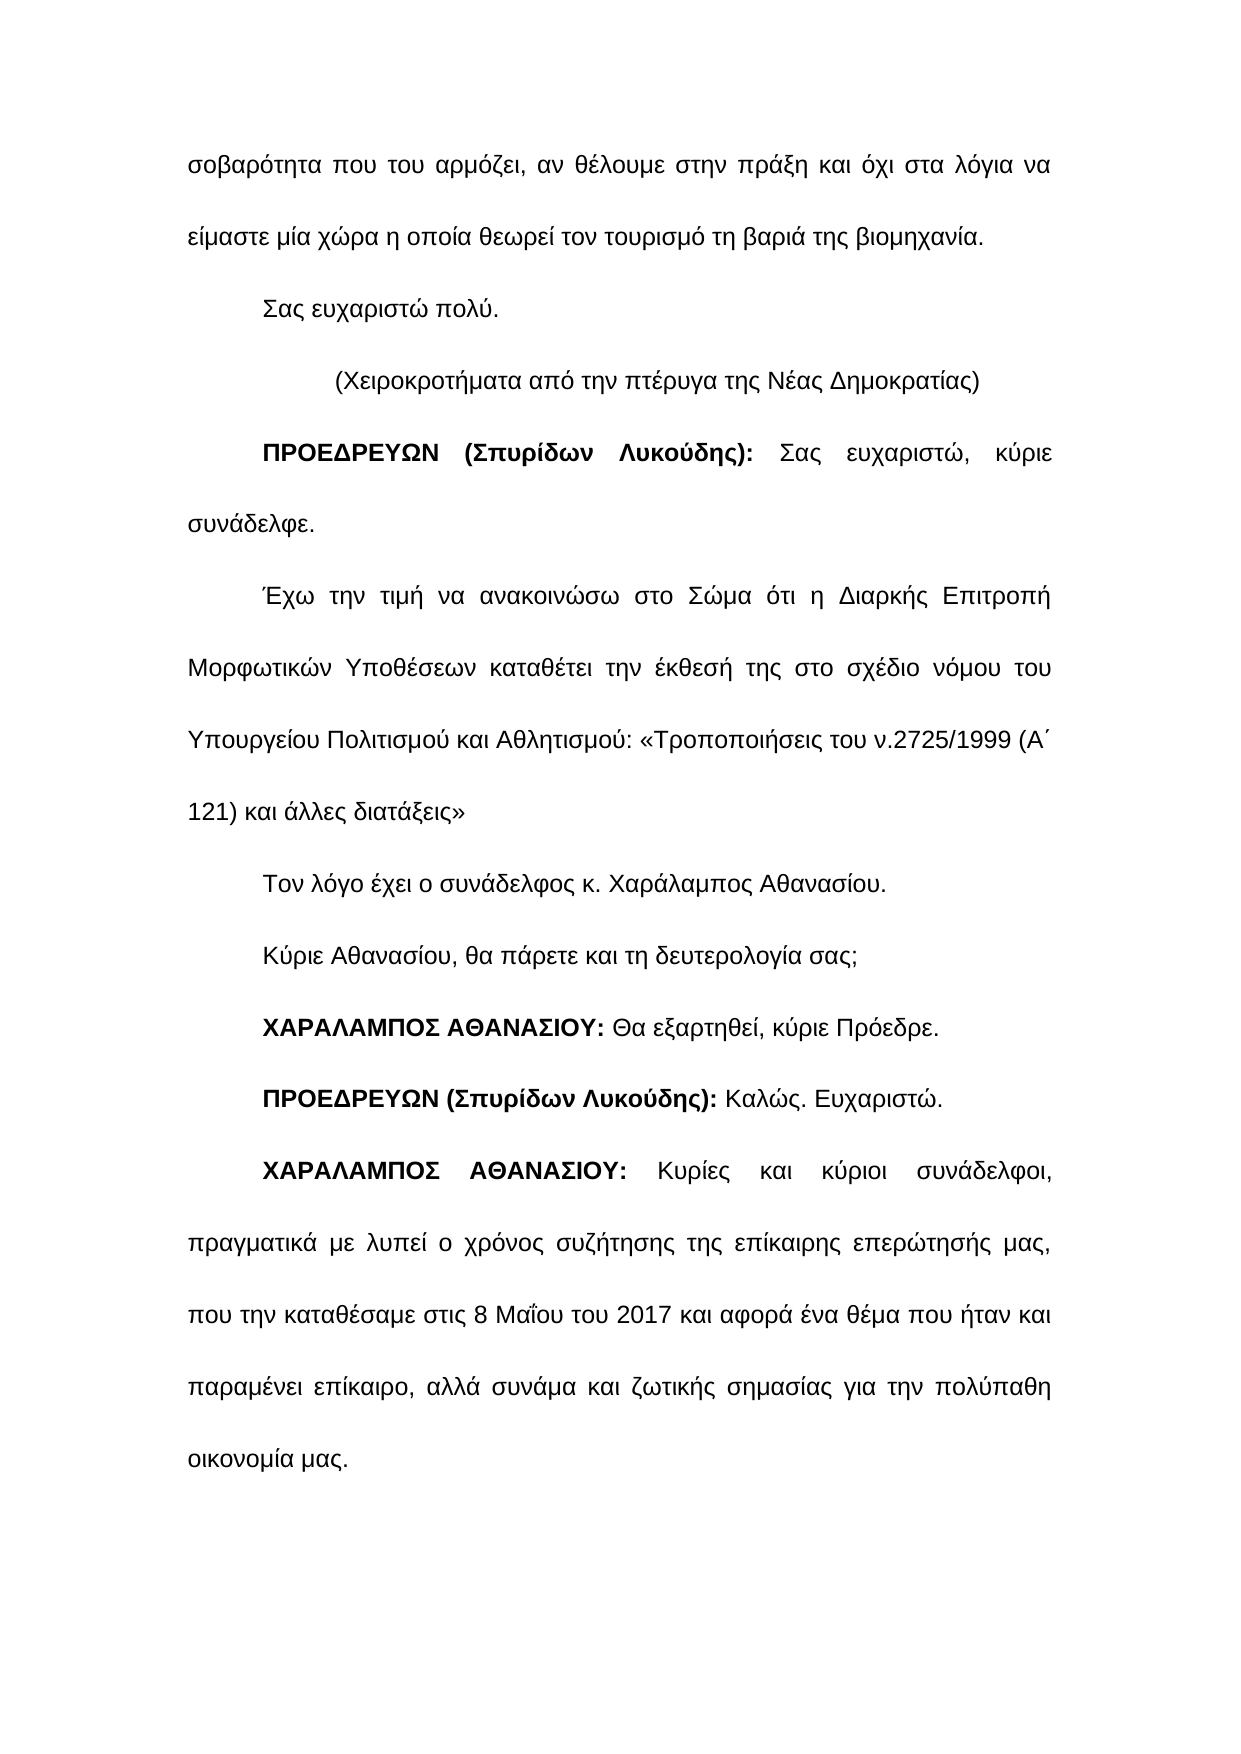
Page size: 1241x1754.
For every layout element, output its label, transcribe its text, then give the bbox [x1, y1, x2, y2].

text (Χειροκροτήματα από την πτέρυγα της Νέας Δημοκρατίας) [187, 366, 1053, 394]
text Σας ευχαριστώ πολύ. [187, 294, 1053, 322]
text ΠΡΟΕΔΡΕΥΩΝ (Σπυρίδων Λυκούδης): Καλώς. Ευχαριστώ. [187, 1084, 1053, 1113]
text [187, 150, 1053, 251]
text Έχω την τιμή να ανακοινώσω στο Σώμα ότι η Διαρκής Επιτροπή Μορφωτικών Υποθέσεων καταθέτει την έκθεσή της στο σχέδιο νόμου του Υπουργείου Πολιτισμού και Αθλητισμού: «Τροποποιήσεις του ν.2725/1999 (Α΄ 121) και άλλες διατάξεις» [187, 581, 1053, 826]
text Κύριε Αθανασίου, θα πάρετε και τη δευτερολογία σας; [187, 941, 1053, 969]
text ΧΑΡΑΛΑΜΠΟΣ ΑΘΑΝΑΣΙΟΥ: Κυρίες και κύριοι συνάδελφοι, πραγματικά με λυπεί ο χρόνος συζήτησης της επίκαιρης επερώτησής μας, που την καταθέσαμε στις 8 Μαΐου του 2017 και αφορά ένα θέμα που ήταν και παραμένει επίκαιρο, αλλά συνάμα και ζωτικής σημασίας για την πολύπαθη οικονομία μας. [187, 1156, 1053, 1472]
text Τον λόγο έχει ο συνάδελφος κ. Χαράλαμπος Αθανασίου. [187, 869, 1053, 897]
text ΧΑΡΑΛΑΜΠΟΣ ΑΘΑΝΑΣΙΟΥ: Θα εξαρτηθεί, κύριε Πρόεδρε. [187, 1012, 1053, 1041]
text ΠΡΟΕΔΡΕΥΩΝ (Σπυρίδων Λυκούδης): Σας ευχαριστώ, κύριε συνάδελφε. [187, 437, 1053, 538]
